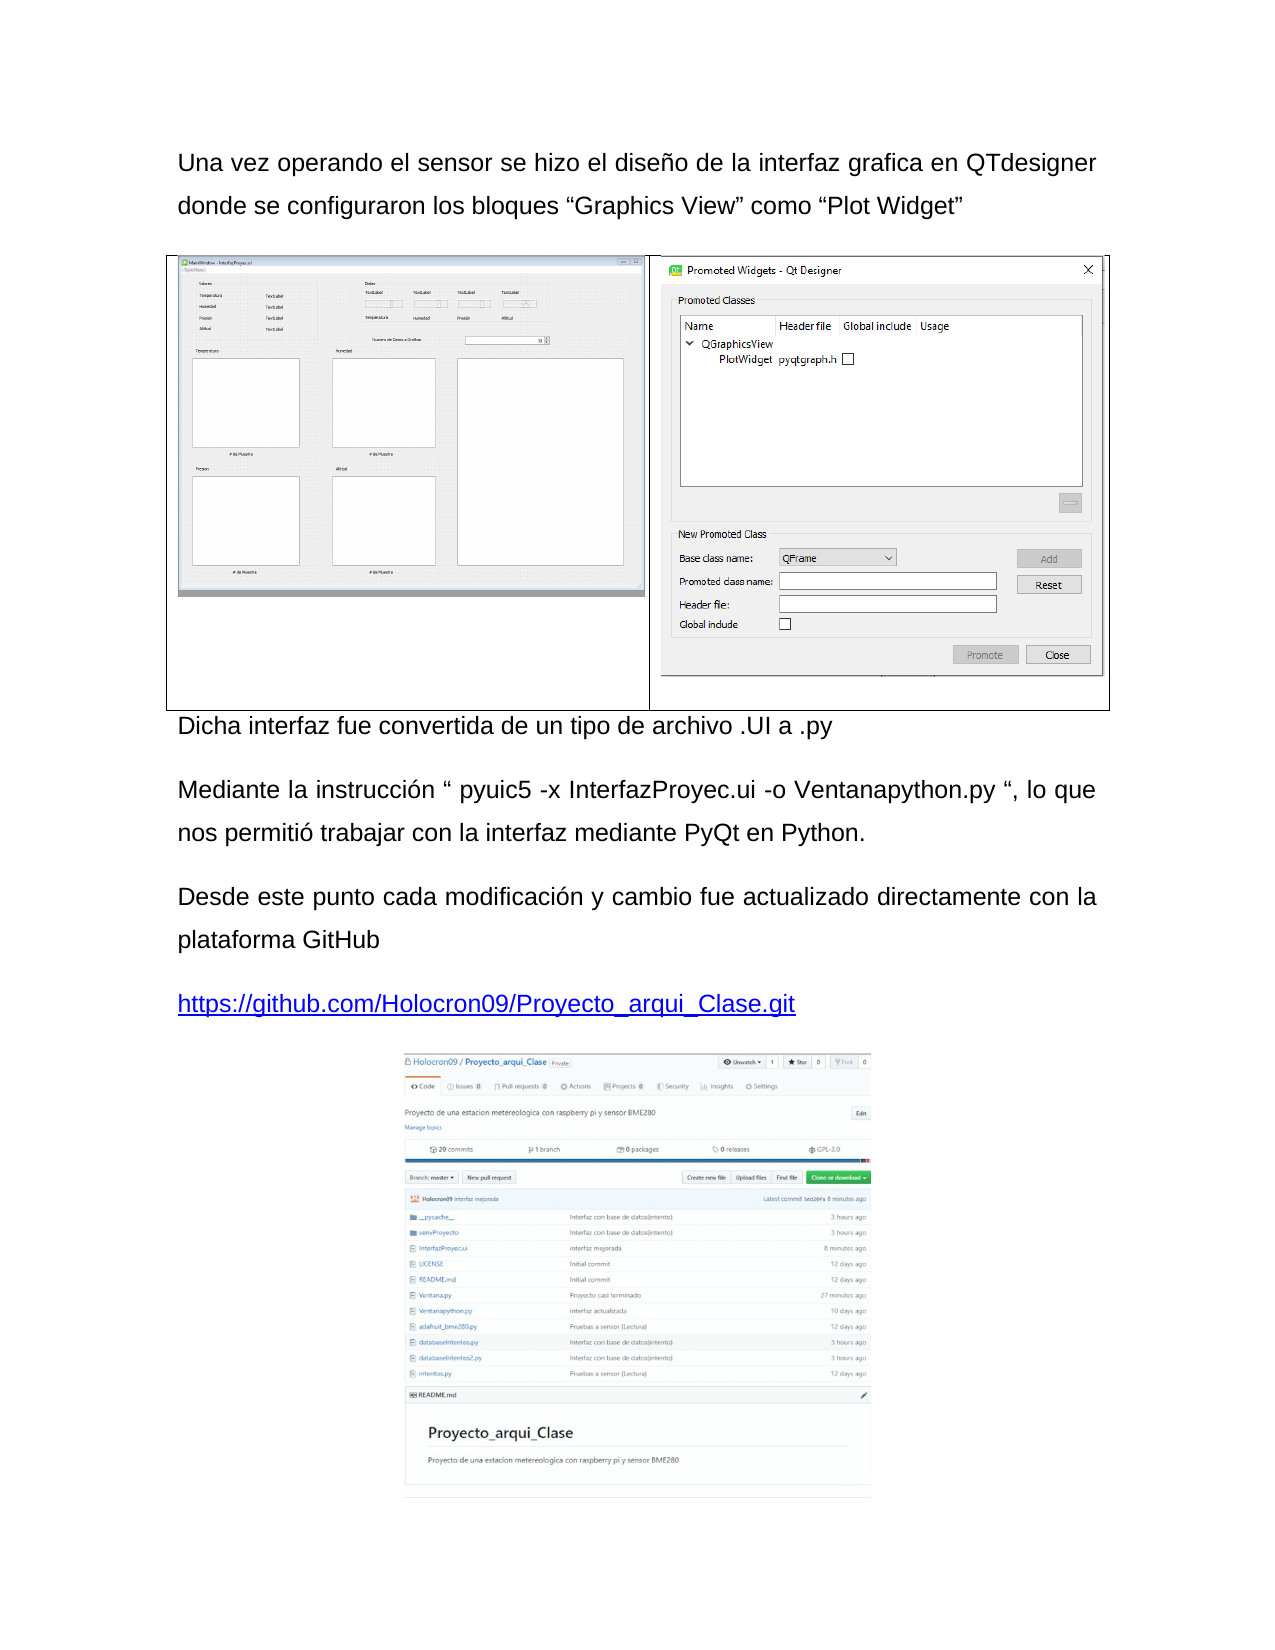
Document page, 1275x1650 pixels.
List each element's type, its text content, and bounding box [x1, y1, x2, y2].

text Mediante la instrucción “ pyuic5 -x InterfazProyec.ui -o Ventanapython.py “, lo que nos permitió trabajar con la interfaz mediante PyQt en Python. [177, 775, 1098, 847]
text Una vez operando el sensor se hizo el diseño de la interfaz grafica en QTdesigner donde se configuraron los bloques “Graphics View” como “Plot Widget” [177, 148, 1098, 219]
text Desde este punto cada modificación y cambio fue actualizado directamente con la plataforma GitHub [177, 882, 1098, 954]
picture [177, 255, 646, 597]
picture [661, 255, 1105, 677]
picture [403, 1053, 872, 1498]
table_header [650, 256, 1109, 710]
text Dicha interfaz fue convertida de un tipo de archivo .UI a .py [177, 711, 1098, 740]
text https://github.com/Holocron09/Proyecto_arqui_Clase.git [177, 989, 1098, 1018]
table_header [167, 256, 649, 710]
